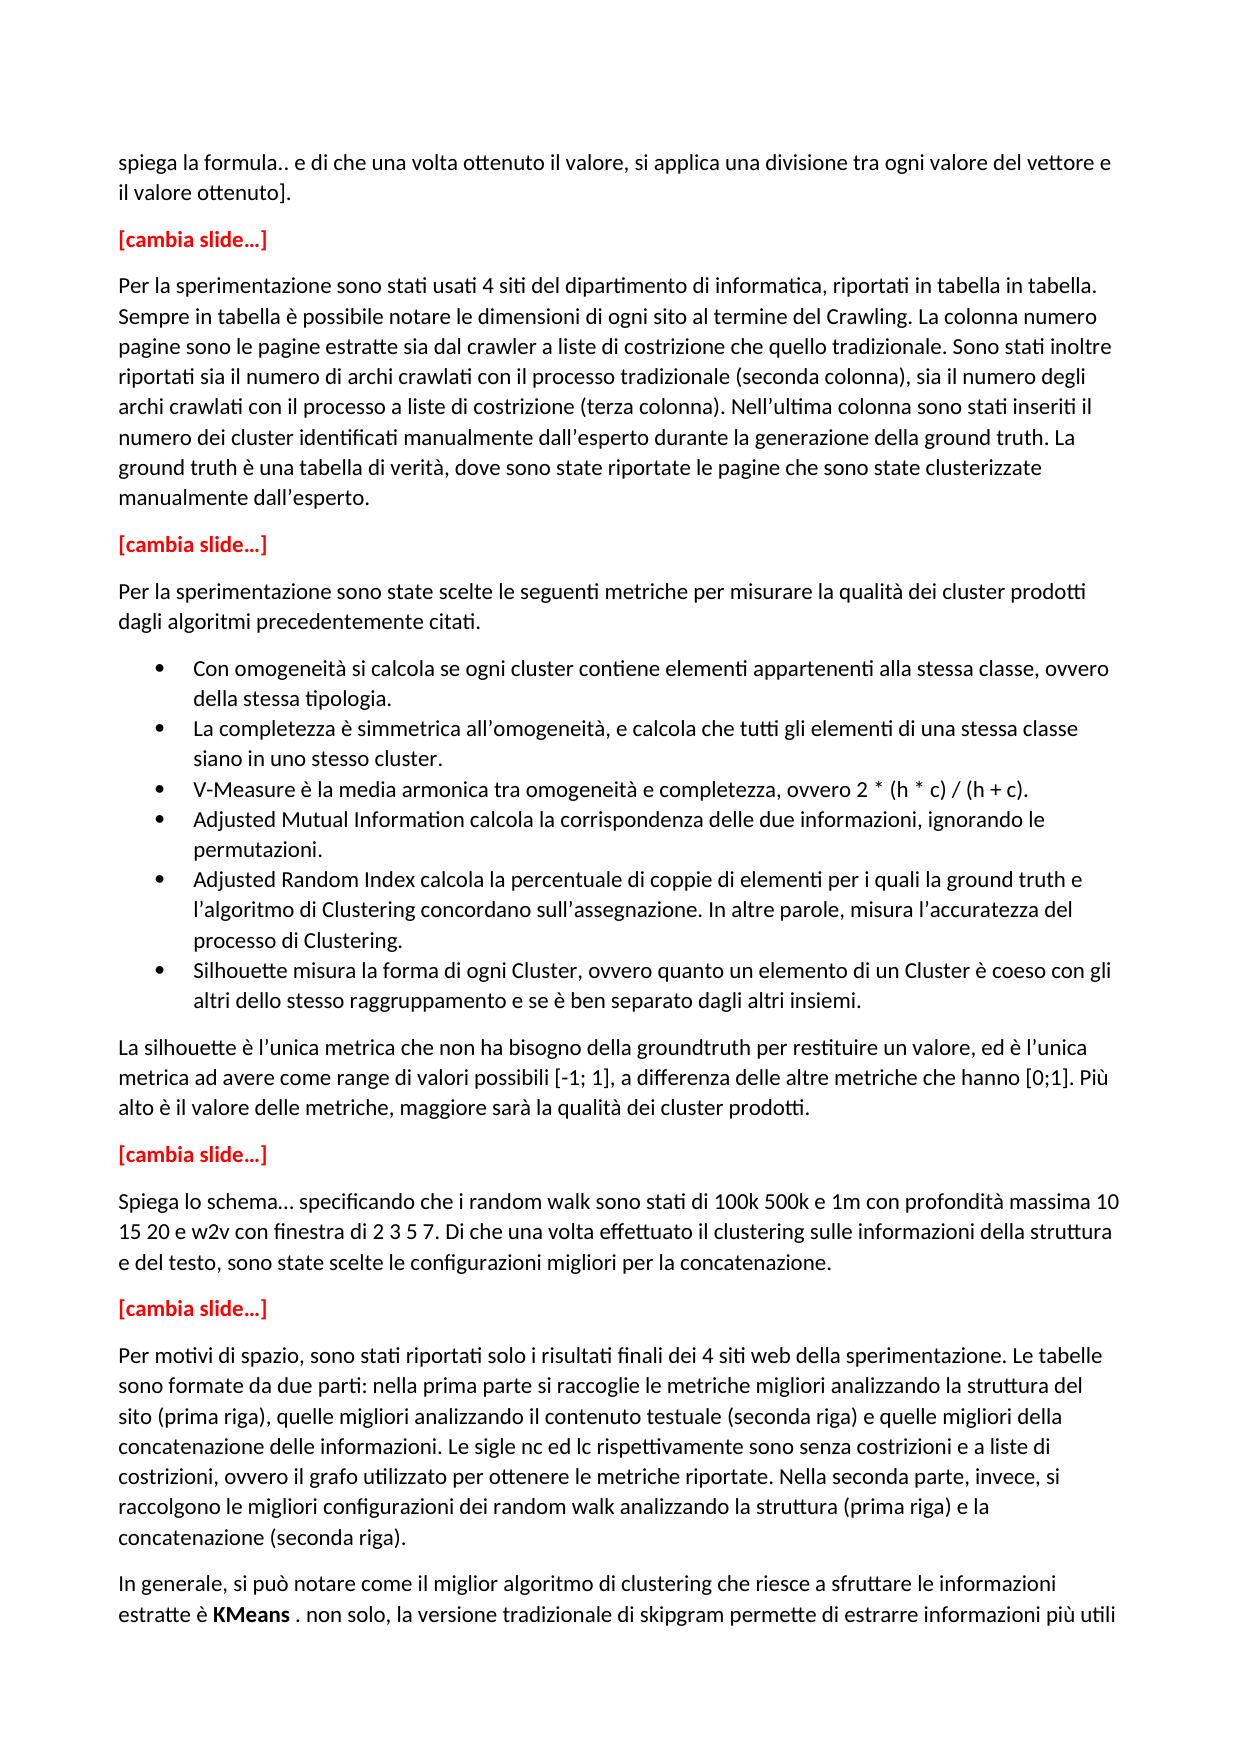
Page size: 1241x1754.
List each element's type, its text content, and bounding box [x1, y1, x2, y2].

text [cambia slide…] [118, 1140, 1122, 1168]
text Per la sperimentazione sono state scelte le seguenti metriche per misurare la qualità dei cluster prodotti dagli algoritmi precedentemente citati. [118, 577, 1122, 635]
list V-Measure è la media armonica tra omogeneità e completezza, ovvero 2 * (h * c) / (h + c). [156, 775, 1122, 803]
list Adjusted Random Index calcola la percentuale di coppie di elementi per i quali la ground truth e l’algoritmo di Clustering concordano sull’assegnazione. In altre parole, misura l’accuratezza del processo di Clustering. [156, 865, 1122, 954]
text [cambia slide…] [118, 225, 1122, 253]
list La completezza è simmetrica all’omogeneità, e calcola che tutti gli elementi di una stessa classe siano in uno stesso cluster. [156, 714, 1122, 772]
list Silhouette misura la forma di ogni Cluster, ovvero quanto un elemento di un Cluster è coeso con gli altri dello stesso raggruppamento e se è ben separato dagli altri insiemi. [156, 956, 1122, 1014]
text Per motivi di spazio, sono stati riportati solo i risultati finali dei 4 siti web della sperimentazione. Le tabelle sono formate da due parti: nella prima parte si raccoglie le metriche migliori analizzando la struttura del sito (prima riga), quelle migliori analizzando il contenuto testuale (seconda riga) e quelle migliori della concatenazione delle informazioni. Le sigle nc ed lc rispettivamente sono senza costrizioni e a liste di costrizioni, ovvero il grafo utilizzato per ottenere le metriche riportate. Nella seconda parte, invece, si raccolgono le migliori configurazioni dei random walk analizzando la struttura (prima riga) e la concatenazione (seconda riga). [118, 1341, 1122, 1551]
list Adjusted Mutual Information calcola la corrispondenza delle due informazioni, ignorando le permutazioni. [156, 805, 1122, 863]
text La silhouette è l’unica metrica che non ha bisogno della groundtruth per restituire un valore, ed è l’unica metrica ad avere come range di valori possibili [-1; 1], a differenza delle altre metriche che hanno [0;1]. Più alto è il valore delle metriche, maggiore sarà la qualità dei cluster prodotti. [118, 1033, 1122, 1121]
list Con omogeneità si calcola se ogni cluster contiene elementi appartenenti alla stessa classe, ovvero della stessa tipologia. [156, 654, 1122, 712]
text Spiega lo schema… specificando che i random walk sono stati di 100k 500k e 1m con profondità massima 10 15 20 e w2v con finestra di 2 3 5 7. Di che una volta effettuato il clustering sulle informazioni della struttura e del testo, sono state scelte le configurazioni migliori per la concatenazione. [118, 1187, 1122, 1276]
text [cambia slide…] [118, 530, 1122, 558]
text Per la sperimentazione sono stati usati 4 siti del dipartimento di informatica, riportati in tabella in tabella. Sempre in tabella è possibile notare le dimensioni di ogni sito al termine del Crawling. La colonna numero pagine sono le pagine estratte sia dal crawler a liste di costrizione che quello tradizionale. Sono stati inoltre riportati sia il numero di archi crawlati con il processo tradizionale (seconda colonna), sia il numero degli archi crawlati con il processo a liste di costrizione (terza colonna). Nell’ultima colonna sono stati inseriti il numero dei cluster identificati manualmente dall’esperto durante la generazione della ground truth. La ground truth è una tabella di verità, dove sono state riportate le pagine che sono state clusterizzate manualmente dall’esperto. [118, 272, 1122, 511]
text [cambia slide…] [118, 1294, 1122, 1322]
